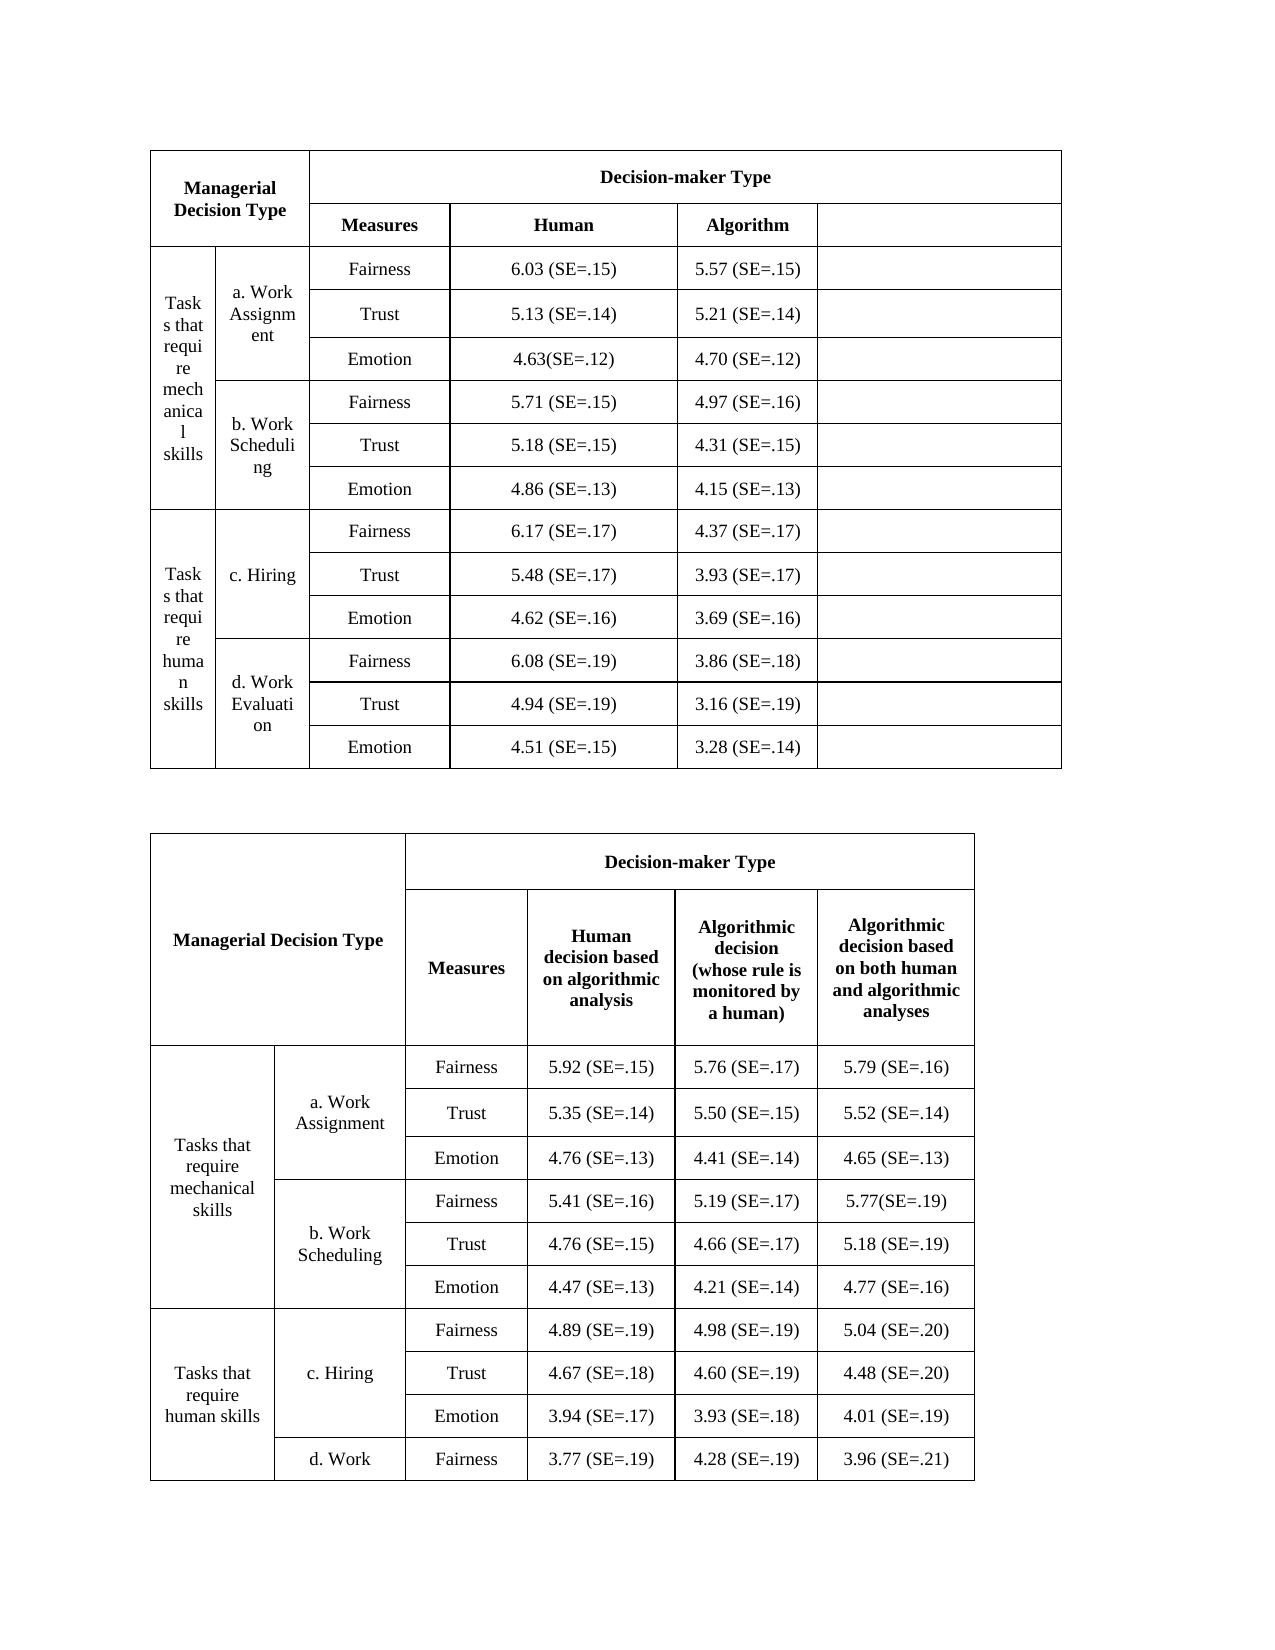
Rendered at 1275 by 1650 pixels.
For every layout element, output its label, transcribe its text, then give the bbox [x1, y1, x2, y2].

table_cell 4.77 (SE=.16) [818, 1266, 974, 1308]
table_cell 4.60 (SE=.19) [676, 1352, 817, 1394]
table_cell Emotion [406, 1137, 527, 1179]
table_cell Measures [406, 890, 527, 1045]
table_cell Algorithm [678, 204, 817, 246]
table_cell 4.76 (SE=.15) [528, 1223, 674, 1265]
table_cell b. Work Scheduling [275, 1180, 405, 1308]
table_cell Human decision based on algorithmic analysis [528, 890, 674, 1045]
table_cell 5.18 (SE=.15) [451, 424, 677, 466]
table_cell 4.21 (SE=.14) [676, 1266, 817, 1308]
table_cell [818, 553, 1061, 595]
table_cell 4.41 (SE=.14) [676, 1137, 817, 1179]
table_cell [818, 639, 1061, 681]
table_cell 3.69 (SE=.16) [678, 596, 817, 638]
table_cell 3.28 (SE=.14) [678, 726, 817, 767]
table_cell Tasks that require human skills [151, 510, 215, 767]
table_cell Trust [406, 1223, 527, 1265]
table_cell 4.63(SE=.12) [451, 338, 677, 380]
table_cell Emotion [310, 596, 449, 638]
table_cell 5.52 (SE=.14) [818, 1089, 974, 1136]
table_cell 5.21 (SE=.14) [678, 290, 817, 337]
table_cell Fairness [406, 1046, 527, 1088]
table_cell 5.04 (SE=.20) [818, 1309, 974, 1351]
table_cell 6.17 (SE=.17) [451, 510, 677, 552]
table_cell Trust [310, 424, 449, 466]
table_cell 5.77(SE=.19) [818, 1180, 974, 1222]
table_cell Fairness [310, 510, 449, 552]
table_cell Algorithmic decision based on both human and algorithmic analyses [818, 890, 974, 1045]
table_cell 5.57 (SE=.15) [678, 247, 817, 289]
table_header Decision-maker Type [406, 834, 974, 889]
table_cell 5.92 (SE=.15) [528, 1046, 674, 1088]
table_cell 5.76 (SE=.17) [676, 1046, 817, 1088]
table_cell 4.65 (SE=.13) [818, 1137, 974, 1179]
table_cell Fairness [310, 381, 449, 423]
table_cell [818, 381, 1061, 423]
table_cell 5.19 (SE=.17) [676, 1180, 817, 1222]
table_cell 4.01 (SE=.19) [818, 1395, 974, 1437]
table_cell 4.28 (SE=.19) [676, 1438, 817, 1480]
table_cell Measures [310, 204, 449, 246]
table_cell 4.47 (SE=.13) [528, 1266, 674, 1308]
table_cell 4.89 (SE=.19) [528, 1309, 674, 1351]
table_cell 3.93 (SE=.18) [676, 1395, 817, 1437]
table_cell 5.35 (SE=.14) [528, 1089, 674, 1136]
table_cell [818, 424, 1061, 466]
table_cell Tasks that require human skills [151, 1309, 274, 1480]
table_cell 4.48 (SE=.20) [818, 1352, 974, 1394]
table_cell a. Work Assignment [275, 1046, 405, 1179]
table_cell 4.31 (SE=.15) [678, 424, 817, 466]
table_cell Human [451, 204, 677, 246]
table_header Decision-maker Type [310, 151, 1061, 202]
table_cell 5.48 (SE=.17) [451, 553, 677, 595]
table_cell a. Work Assignment [216, 247, 309, 380]
table_cell 3.94 (SE=.17) [528, 1395, 674, 1437]
table_cell 4.97 (SE=.16) [678, 381, 817, 423]
table_cell 5.18 (SE=.19) [818, 1223, 974, 1265]
table_header Managerial Decision Type [151, 151, 309, 246]
table_cell b. Work Scheduling [216, 381, 309, 509]
table_cell d. Work Evaluation [275, 1438, 405, 1480]
table_cell 3.77 (SE=.19) [528, 1438, 674, 1480]
table_cell Emotion [310, 338, 449, 380]
table_cell Trust [310, 683, 449, 724]
table_cell [818, 683, 1061, 724]
table_cell 4.51 (SE=.15) [451, 726, 677, 767]
table_cell c. Hiring [216, 510, 309, 638]
table_cell 4.86 (SE=.13) [451, 467, 677, 509]
table_cell Fairness [406, 1438, 527, 1480]
table_cell 4.94 (SE=.19) [451, 683, 677, 724]
table_cell [818, 596, 1061, 638]
table_cell 3.96 (SE=.21) [818, 1438, 974, 1480]
table_cell Trust [310, 290, 449, 337]
table_cell [818, 247, 1061, 289]
table_cell Tasks that require mechanical skills [151, 247, 215, 509]
table_cell Tasks that require mechanical skills [151, 1046, 274, 1308]
table_cell 5.50 (SE=.15) [676, 1089, 817, 1136]
table_cell [818, 726, 1061, 767]
table_cell 3.16 (SE=.19) [678, 683, 817, 724]
table_cell 4.37 (SE=.17) [678, 510, 817, 552]
table_cell Emotion [310, 467, 449, 509]
table_cell 4.62 (SE=.16) [451, 596, 677, 638]
table_cell 4.66 (SE=.17) [676, 1223, 817, 1265]
table_cell 4.76 (SE=.13) [528, 1137, 674, 1179]
table_cell [818, 338, 1061, 380]
table_cell Trust [406, 1089, 527, 1136]
table_cell Trust [406, 1352, 527, 1394]
table_cell 5.13 (SE=.14) [451, 290, 677, 337]
table_cell 4.67 (SE=.18) [528, 1352, 674, 1394]
table_cell 4.15 (SE=.13) [678, 467, 817, 509]
table_cell Emotion [310, 726, 449, 767]
table_cell 3.93 (SE=.17) [678, 553, 817, 595]
table_cell [818, 290, 1061, 337]
table_cell [818, 467, 1061, 509]
table_cell 6.08 (SE=.19) [451, 639, 677, 681]
table_cell 3.86 (SE=.18) [678, 639, 817, 681]
table_cell Emotion [406, 1395, 527, 1437]
table_cell 4.98 (SE=.19) [676, 1309, 817, 1351]
table_cell d. Work Evaluation [216, 639, 309, 767]
table_cell Fairness [406, 1309, 527, 1351]
table_cell Emotion [406, 1266, 527, 1308]
table_cell Trust [310, 553, 449, 595]
table_cell Fairness [310, 247, 449, 289]
table_cell [818, 204, 1061, 246]
table_cell [818, 510, 1061, 552]
table_header Managerial Decision Type [151, 834, 405, 1045]
table_cell Fairness [310, 639, 449, 681]
table_cell 5.79 (SE=.16) [818, 1046, 974, 1088]
table_cell 6.03 (SE=.15) [451, 247, 677, 289]
table_cell 4.70 (SE=.12) [678, 338, 817, 380]
table_cell Fairness [406, 1180, 527, 1222]
table_cell 5.41 (SE=.16) [528, 1180, 674, 1222]
table_cell Algorithmic decision (whose rule is monitored by a human) [676, 890, 817, 1045]
table_cell 5.71 (SE=.15) [451, 381, 677, 423]
table_cell c. Hiring [275, 1309, 405, 1437]
